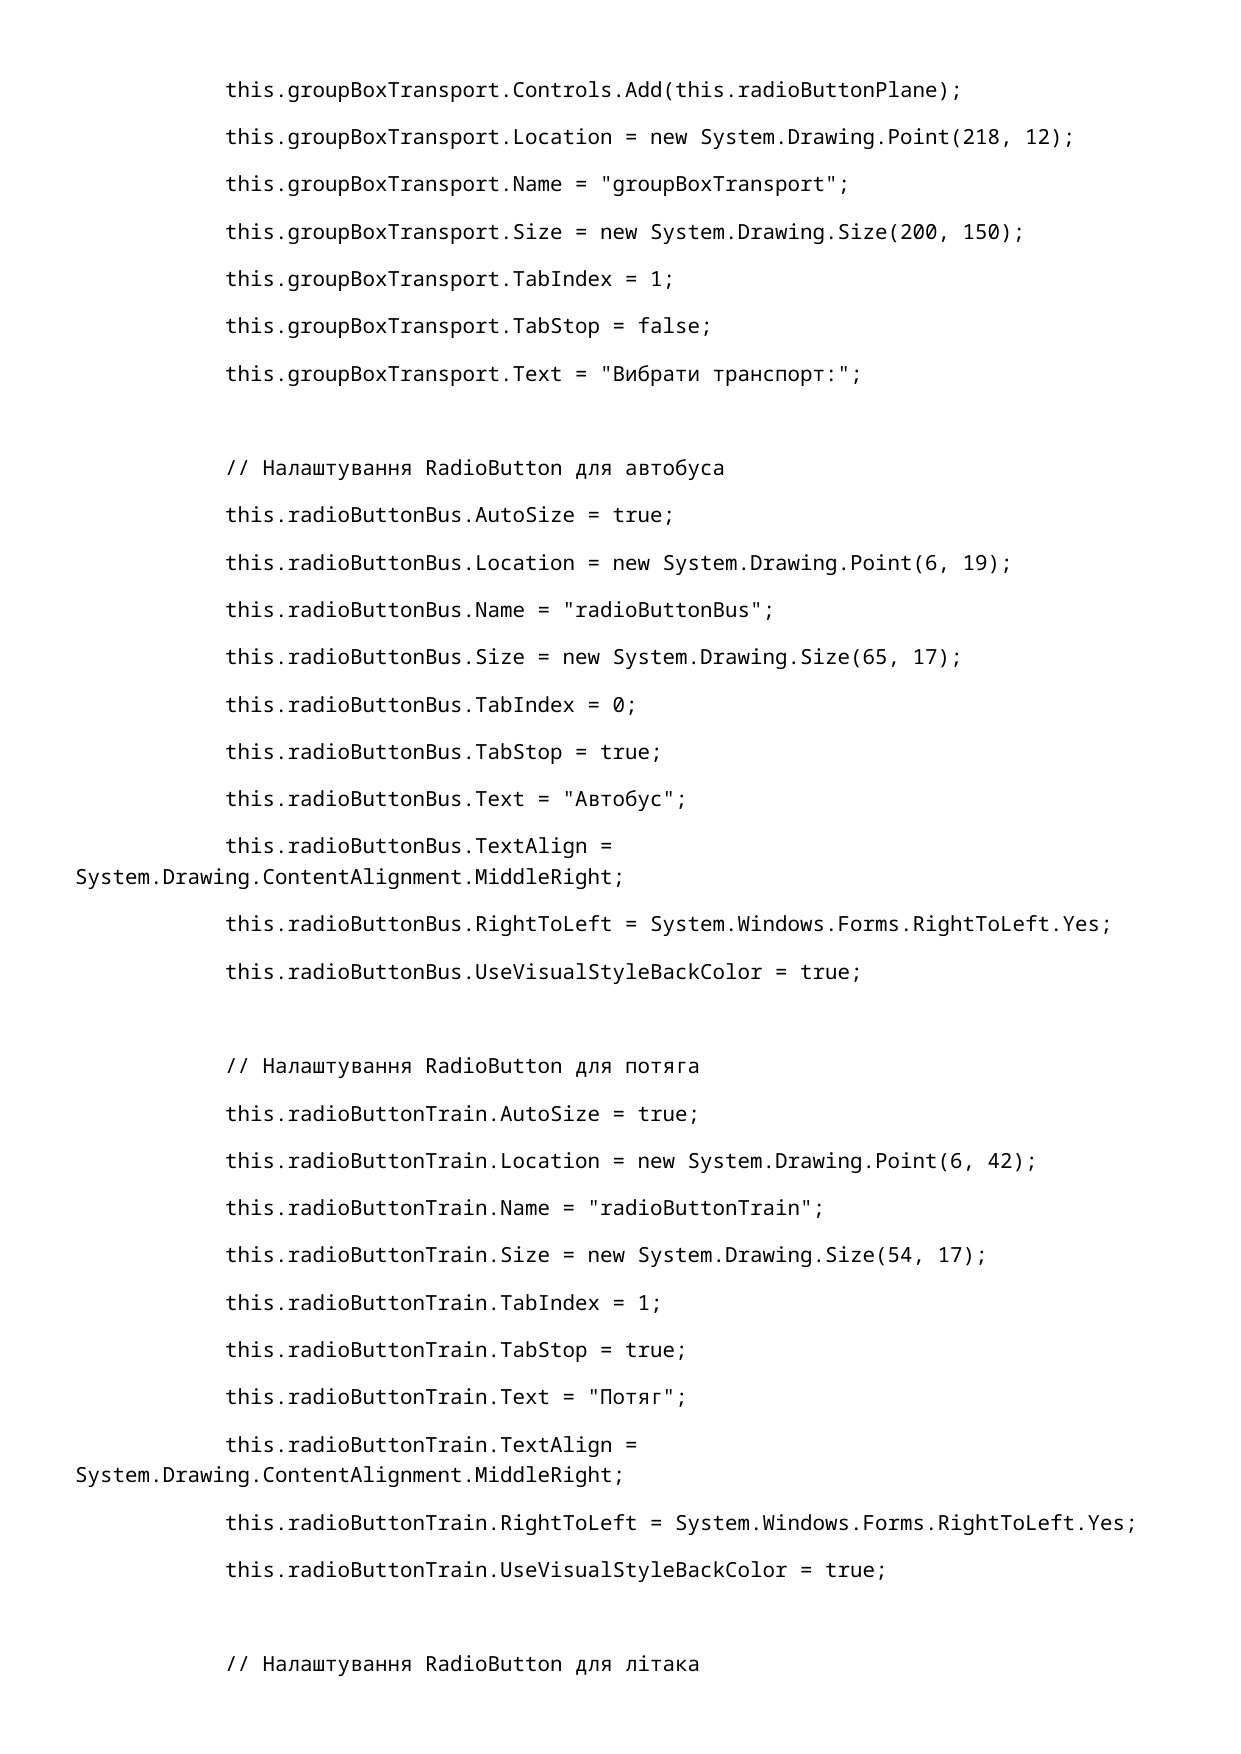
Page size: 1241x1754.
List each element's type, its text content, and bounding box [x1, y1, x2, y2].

text this.radioButtonTrain.UseVisualStyleBackColor = true; [75, 1555, 1165, 1583]
text this.radioButtonBus.Size = new System.Drawing.Size(65, 17); [75, 642, 1165, 671]
text this.radioButtonBus.AutoSize = true; [75, 501, 1165, 529]
text this.radioButtonTrain.TabIndex = 1; [75, 1288, 1165, 1316]
text this.groupBoxTransport.TabIndex = 1; [75, 264, 1165, 293]
text this.radioButtonTrain.TabStop = true; [75, 1335, 1165, 1364]
text this.groupBoxTransport.Location = new System.Drawing.Point(218, 12); [75, 122, 1165, 151]
text this.radioButtonBus.RightToLeft = System.Windows.Forms.RightToLeft.Yes; [75, 909, 1165, 938]
text this.radioButtonBus.Location = new System.Drawing.Point(6, 19); [75, 548, 1165, 576]
text this.radioButtonTrain.RightToLeft = System.Windows.Forms.RightToLeft.Yes; [75, 1508, 1165, 1536]
text this.radioButtonTrain.Size = new System.Drawing.Size(54, 17); [75, 1241, 1165, 1269]
text this.groupBoxTransport.Size = new System.Drawing.Size(200, 150); [75, 217, 1165, 245]
text this.radioButtonTrain.Location = new System.Drawing.Point(6, 42); [75, 1146, 1165, 1174]
text // Налаштування RadioButton для автобуса [75, 453, 1165, 482]
text // Налаштування RadioButton для потяга [75, 1051, 1165, 1080]
text this.radioButtonTrain.TextAlign = System.Drawing.ContentAlignment.MiddleRight; [75, 1430, 1165, 1489]
text this.radioButtonBus.UseVisualStyleBackColor = true; [75, 957, 1165, 985]
text this.groupBoxTransport.TabStop = false; [75, 311, 1165, 340]
text this.radioButtonTrain.Name = "radioButtonTrain"; [75, 1193, 1165, 1222]
text this.radioButtonTrain.AutoSize = true; [75, 1099, 1165, 1127]
text this.groupBoxTransport.Name = "groupBoxTransport"; [75, 169, 1165, 198]
text this.groupBoxTransport.Controls.Add(this.radioButtonPlane); [75, 75, 1165, 103]
text this.radioButtonBus.TabStop = true; [75, 737, 1165, 766]
text this.radioButtonBus.Text = "Автобус"; [75, 784, 1165, 813]
text this.radioButtonTrain.Text = "Потяг"; [75, 1382, 1165, 1411]
text this.radioButtonBus.TabIndex = 0; [75, 690, 1165, 718]
text this.radioButtonBus.Name = "radioButtonBus"; [75, 595, 1165, 624]
text this.groupBoxTransport.Text = "Вибрати транспорт:"; [75, 359, 1165, 387]
text this.radioButtonBus.TextAlign = System.Drawing.ContentAlignment.MiddleRight; [75, 832, 1165, 891]
text // Налаштування RadioButton для літака [75, 1649, 1165, 1678]
